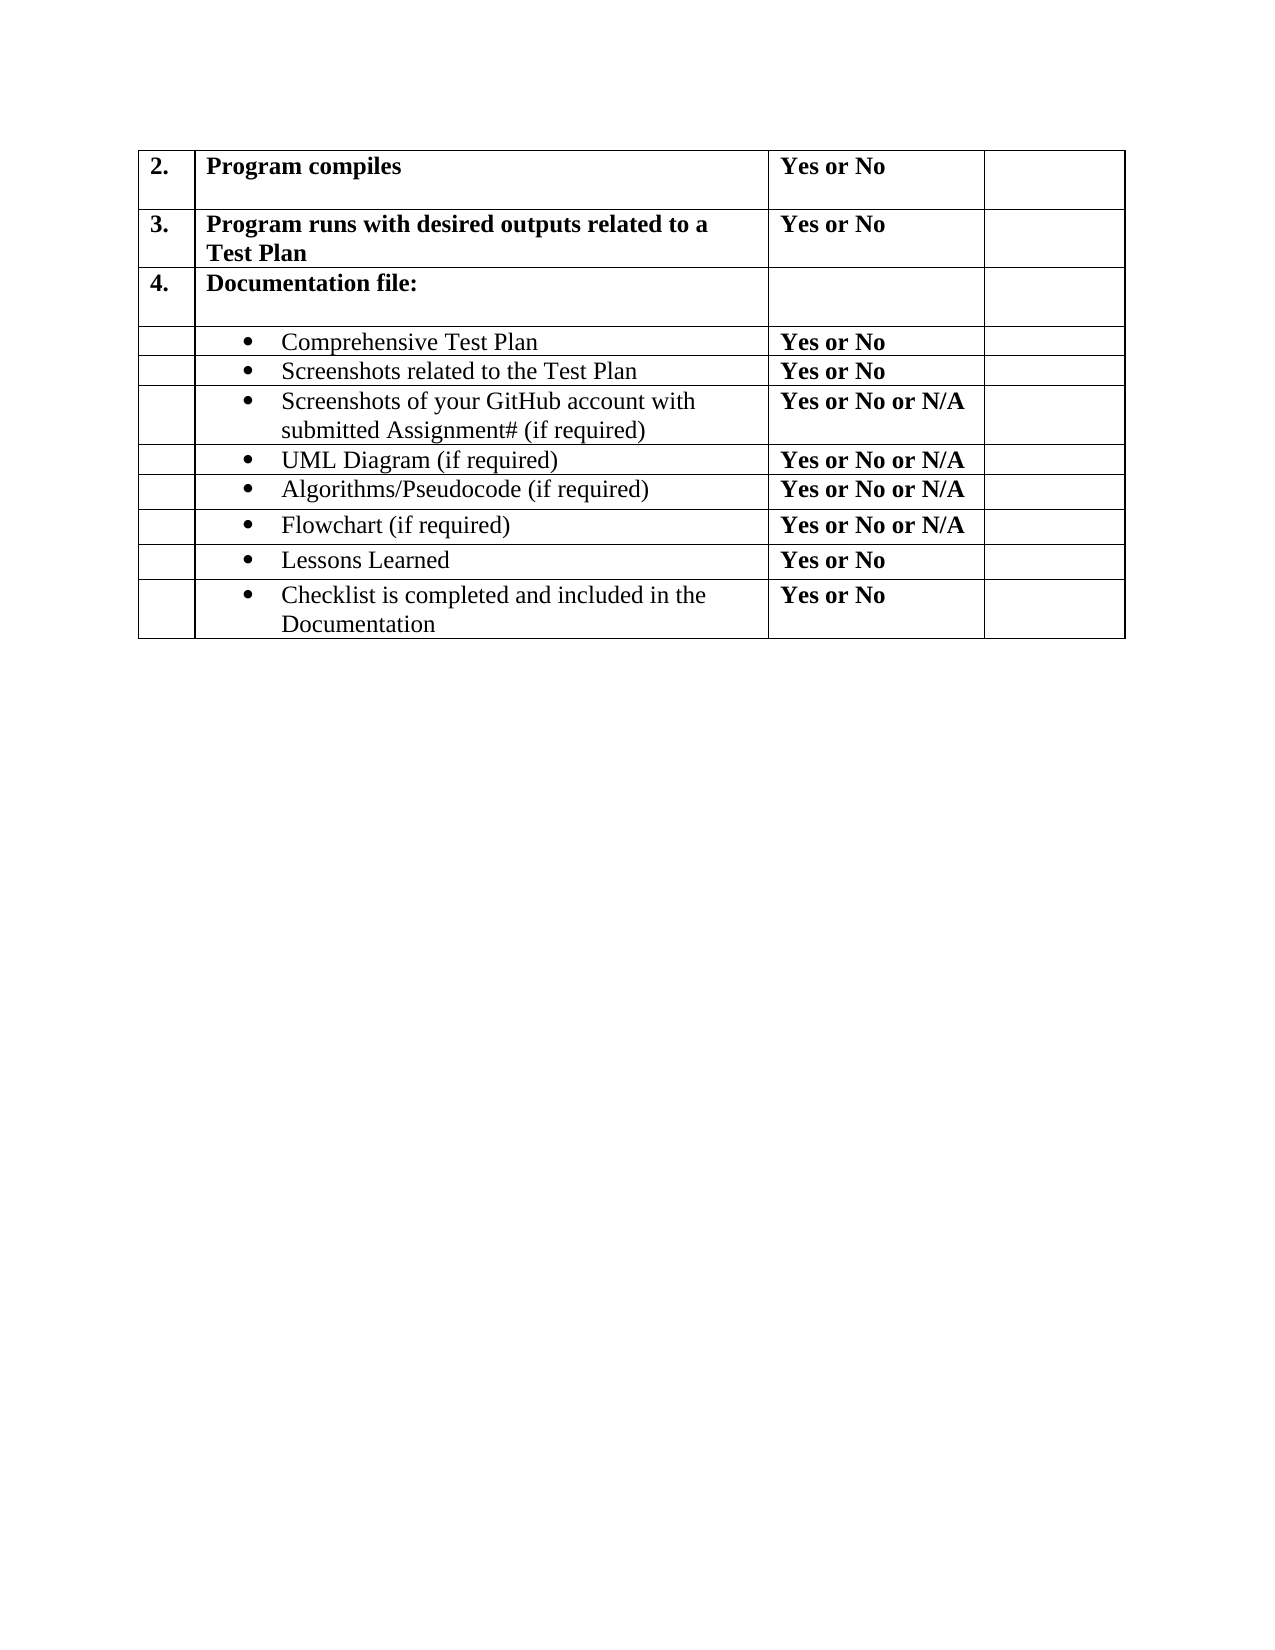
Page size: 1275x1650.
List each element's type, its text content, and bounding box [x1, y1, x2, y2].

table_cell [139, 545, 194, 579]
table_cell Documentation file: [196, 268, 768, 326]
table_cell [985, 545, 1124, 579]
table_cell Checklist is completed and included in the Documentation [196, 580, 768, 637]
table_cell [139, 580, 194, 637]
table_cell [985, 445, 1124, 473]
table_cell [139, 151, 194, 208]
table_cell [985, 210, 1124, 267]
table_cell Algorithms/Pseudocode (if required) [196, 475, 768, 509]
table_cell [985, 151, 1124, 208]
table_cell [139, 510, 194, 544]
table_cell [985, 510, 1124, 544]
table_cell Program runs with desired outputs related to a Test Plan [196, 210, 768, 267]
table_cell [139, 445, 194, 473]
table_cell Yes or No or N/A [769, 475, 984, 509]
table_cell Yes or No or N/A [769, 386, 984, 444]
table_cell [985, 580, 1124, 637]
table_cell [769, 268, 984, 326]
table_cell Lessons Learned [196, 545, 768, 579]
table_cell Program compiles [196, 151, 768, 208]
table_cell [139, 268, 194, 326]
table_cell Yes or No [769, 580, 984, 637]
table_cell UML Diagram (if required) [196, 445, 768, 473]
table_cell [139, 327, 194, 355]
table_cell Screenshots of your GitHub account with submitted Assignment# (if required) [196, 386, 768, 444]
table_cell [985, 356, 1124, 385]
table_cell Comprehensive Test Plan [196, 327, 768, 355]
table_cell Screenshots related to the Test Plan [196, 356, 768, 385]
table_cell Yes or No or N/A [769, 445, 984, 473]
table_cell [139, 386, 194, 444]
table_cell Yes or No [769, 151, 984, 208]
table_cell Yes or No [769, 545, 984, 579]
table_cell [985, 268, 1124, 326]
table_cell Yes or No [769, 327, 984, 355]
table_cell [139, 475, 194, 509]
table_cell [139, 356, 194, 385]
table_cell [985, 327, 1124, 355]
table_cell Yes or No or N/A [769, 510, 984, 544]
table_cell Yes or No [769, 210, 984, 267]
table_cell [985, 386, 1124, 444]
table_cell Flowchart (if required) [196, 510, 768, 544]
table_cell [985, 475, 1124, 509]
table_cell [139, 210, 194, 267]
table_cell Yes or No [769, 356, 984, 385]
